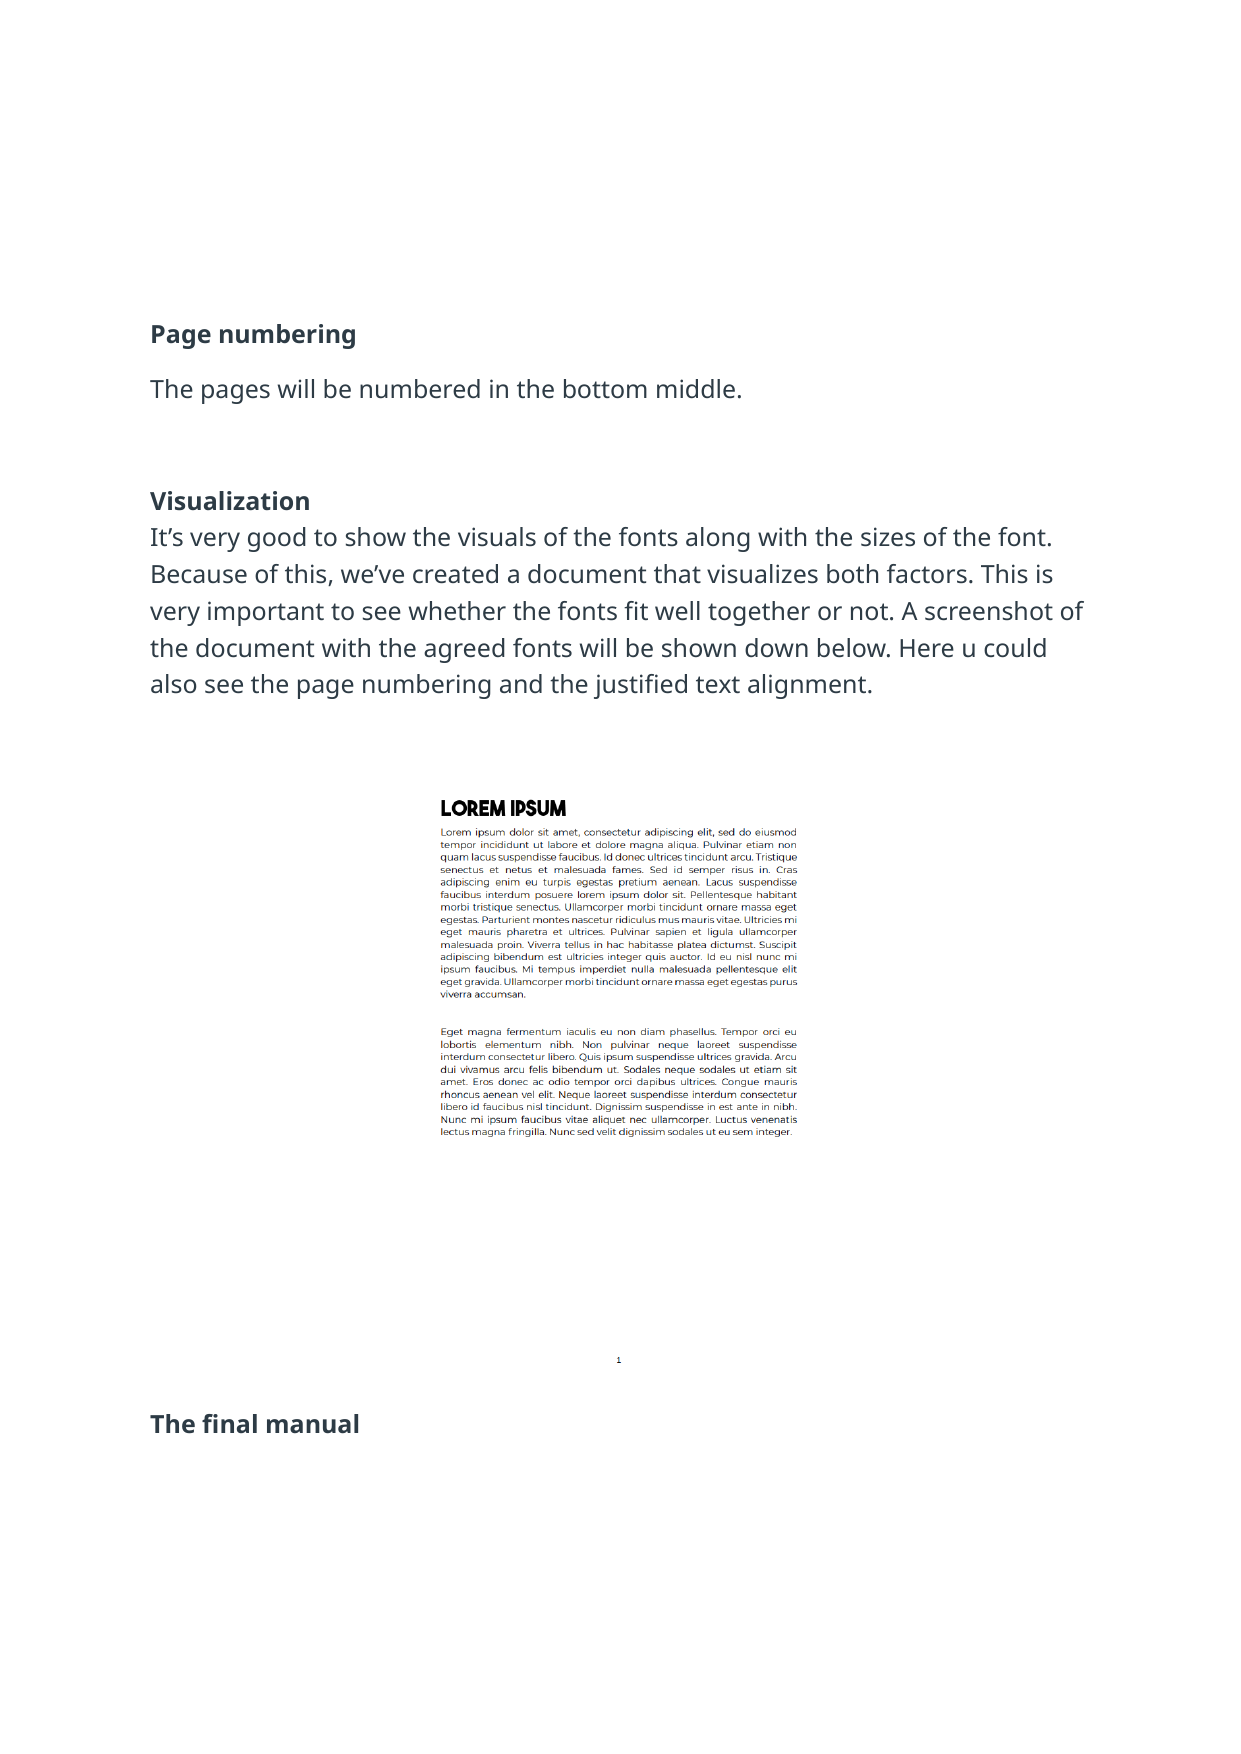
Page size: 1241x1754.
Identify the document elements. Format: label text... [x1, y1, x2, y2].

text Page numbering [150, 317, 1090, 351]
text The final manual [150, 1407, 1090, 1441]
text Visualization It’s very good to show the visuals of the fonts along with the sizes of the font. Because of this, we’ve created a document that visualizes both factors. This is very important to see whether the fonts fit well together or not. A screenshot of the document with the agreed fonts will be shown down below. Here u could also see the page numbering and the justified text alignment. [150, 483, 1090, 701]
text The pages will be numbered in the bottom middle. [150, 372, 1090, 406]
picture [393, 778, 847, 1386]
